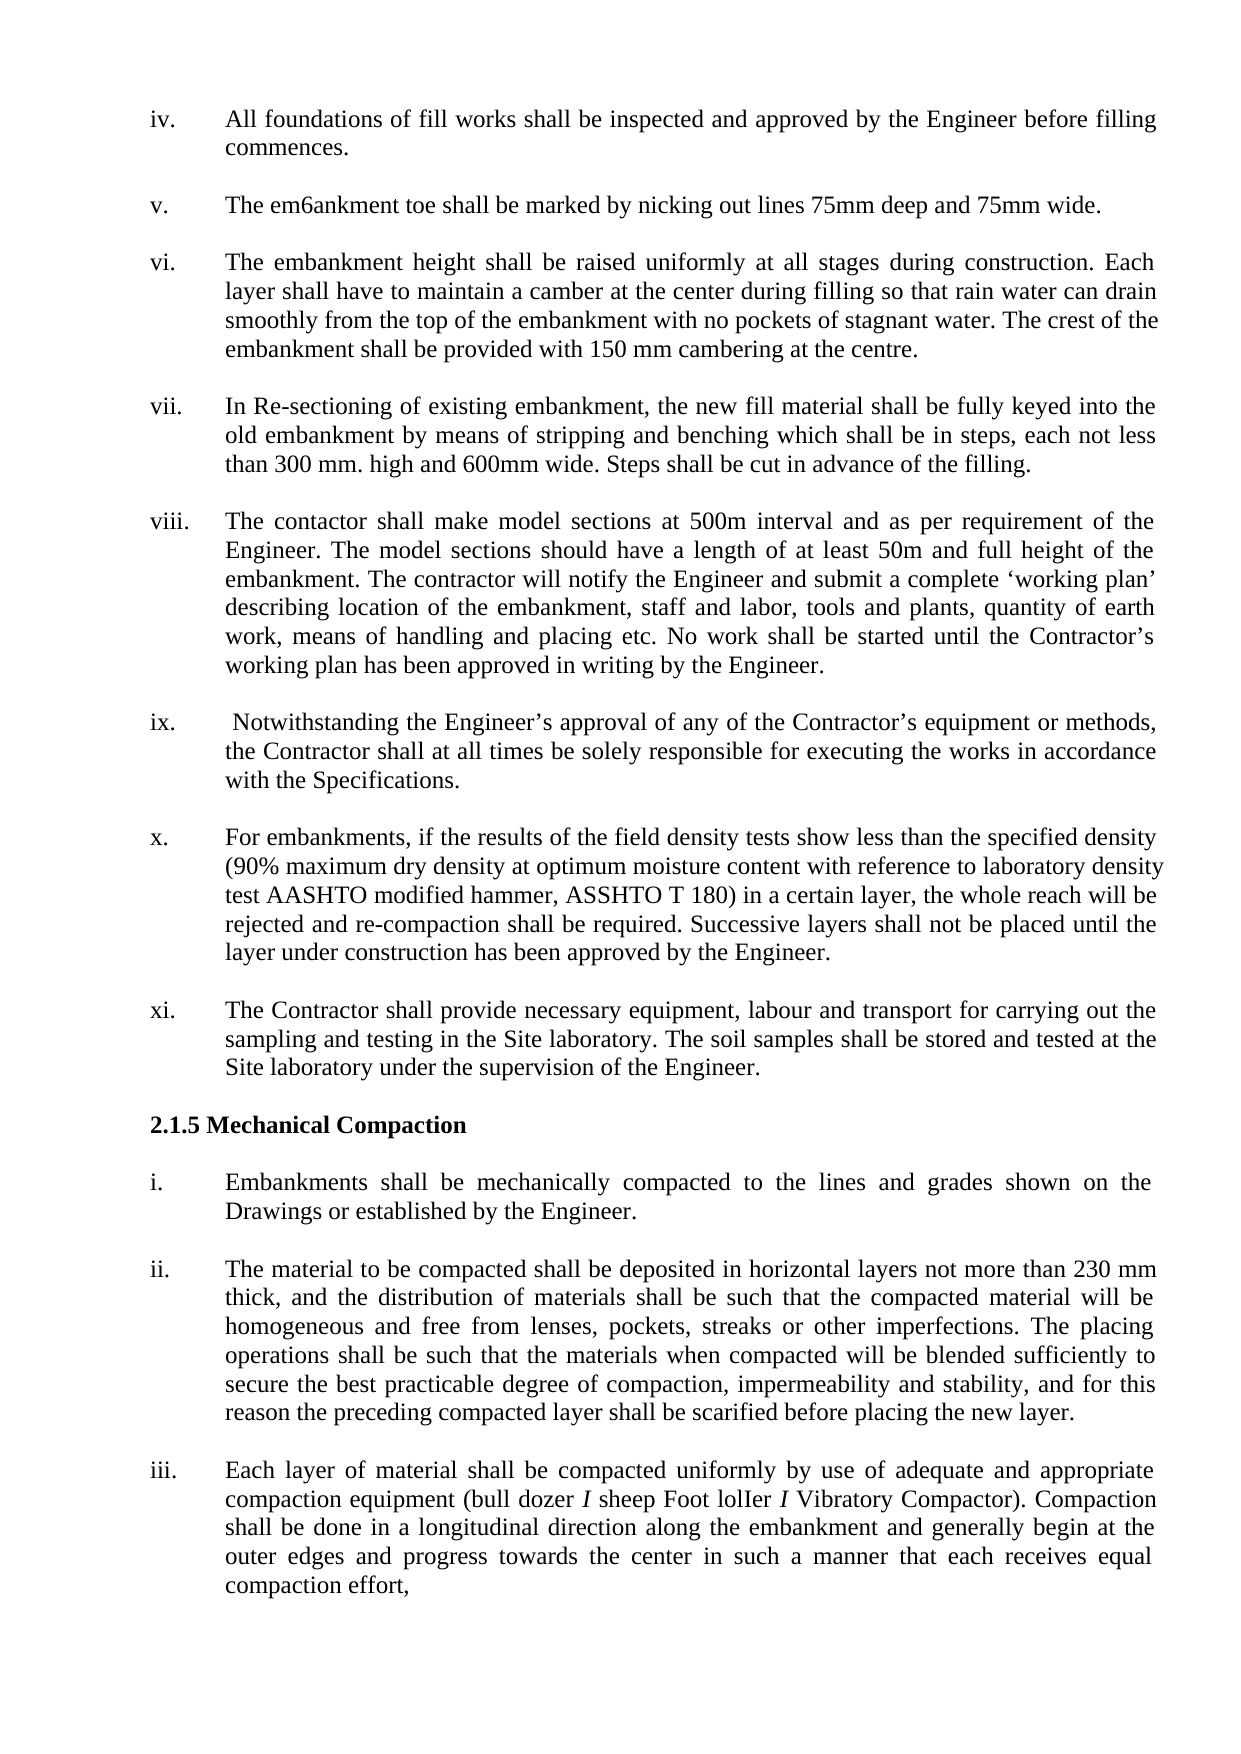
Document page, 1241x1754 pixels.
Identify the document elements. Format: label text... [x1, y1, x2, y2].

text iii. Each layer of material shall be compacted uniformly by use of adequate and appropriate compaction equipment (bull dozer I sheep Foot lolIer I Vibratory Compactor). Compaction shall be done in a longitudinal direction along the embankment and generally begin at the outer edges and progress towards the center in such a manner that each receives equal compaction effort, [150, 1426, 1165, 1599]
text xi. The Contractor shall provide necessary equipment, labour and transport for carrying out the sampling and testing in the Site laboratory. The soil samples shall be stored and tested at the Site laboratory under the supervision of the Engineer. [150, 966, 1165, 1081]
text iv. All foundations of fill works shall be inspected and approved by the Engineer before filling commences. [150, 75, 1165, 161]
text i. Embankments shall be mechanically compacted to the lines and grades shown on the Drawings or established by the Engineer. [150, 1139, 1165, 1225]
text ix. Notwithstanding the Engineer’s approval of any of the Contractor’s equipment or methods, the Contractor shall at all times be solely responsible for executing the works in accordance with the Specifications. [150, 679, 1165, 794]
text vi. The embankment height shall be raised uniformly at all stages during construction. Each layer shall have to maintain a camber at the center during filling so that rain water can drain smoothly from the top of the embankment with no pockets of stagnant water. The crest of the embankment shall be provided with 150 mm cambering at the centre. [150, 247, 1165, 362]
text vii. In Re-sectioning of existing embankment, the new fill material shall be fully keyed into the old embankment by means of stripping and benching which shall be in steps, each not less than 300 mm. high and 600mm wide. Steps shall be cut in advance of the filling. [150, 391, 1165, 477]
text viii. The contactor shall make model sections at 500m interval and as per requirement of the Engineer. The model sections should have a length of at least 50m and full height of the embankment. The contractor will notify the Engineer and submit a complete ‘working plan’ describing location of the embankment, staff and labor, tools and plants, quantity of earth work, means of handling and placing etc. No work shall be started until the Contractor’s working plan has been approved in writing by the Engineer. [150, 477, 1165, 679]
text x. For embankments, if the results of the field density tests show less than the specified density (90% maximum dry density at optimum moisture content with reference to laboratory density test AASHTO modified hammer, ASSHTO T 180) in a certain layer, the whole reach will be rejected and re-compaction shall be required. Successive layers shall not be placed until the layer under construction has been approved by the Engineer. [150, 794, 1165, 966]
text ii. The material to be compacted shall be deposited in horizontal layers not more than 230 mm thick, and the distribution of materials shall be such that the compacted material will be homogeneous and free from lenses, pockets, streaks or other imperfections. The placing operations shall be such that the materials when compacted will be blended sufficiently to secure the best practicable degree of compaction, impermeability and stability, and for this reason the preceding compacted layer shall be scarified before placing the new layer. [150, 1225, 1165, 1426]
text v. The em6ankment toe shall be marked by nicking out lines 75mm deep and 75mm wide. [150, 190, 1165, 219]
text 2.1.5 Mechanical Compaction [150, 1081, 1165, 1139]
